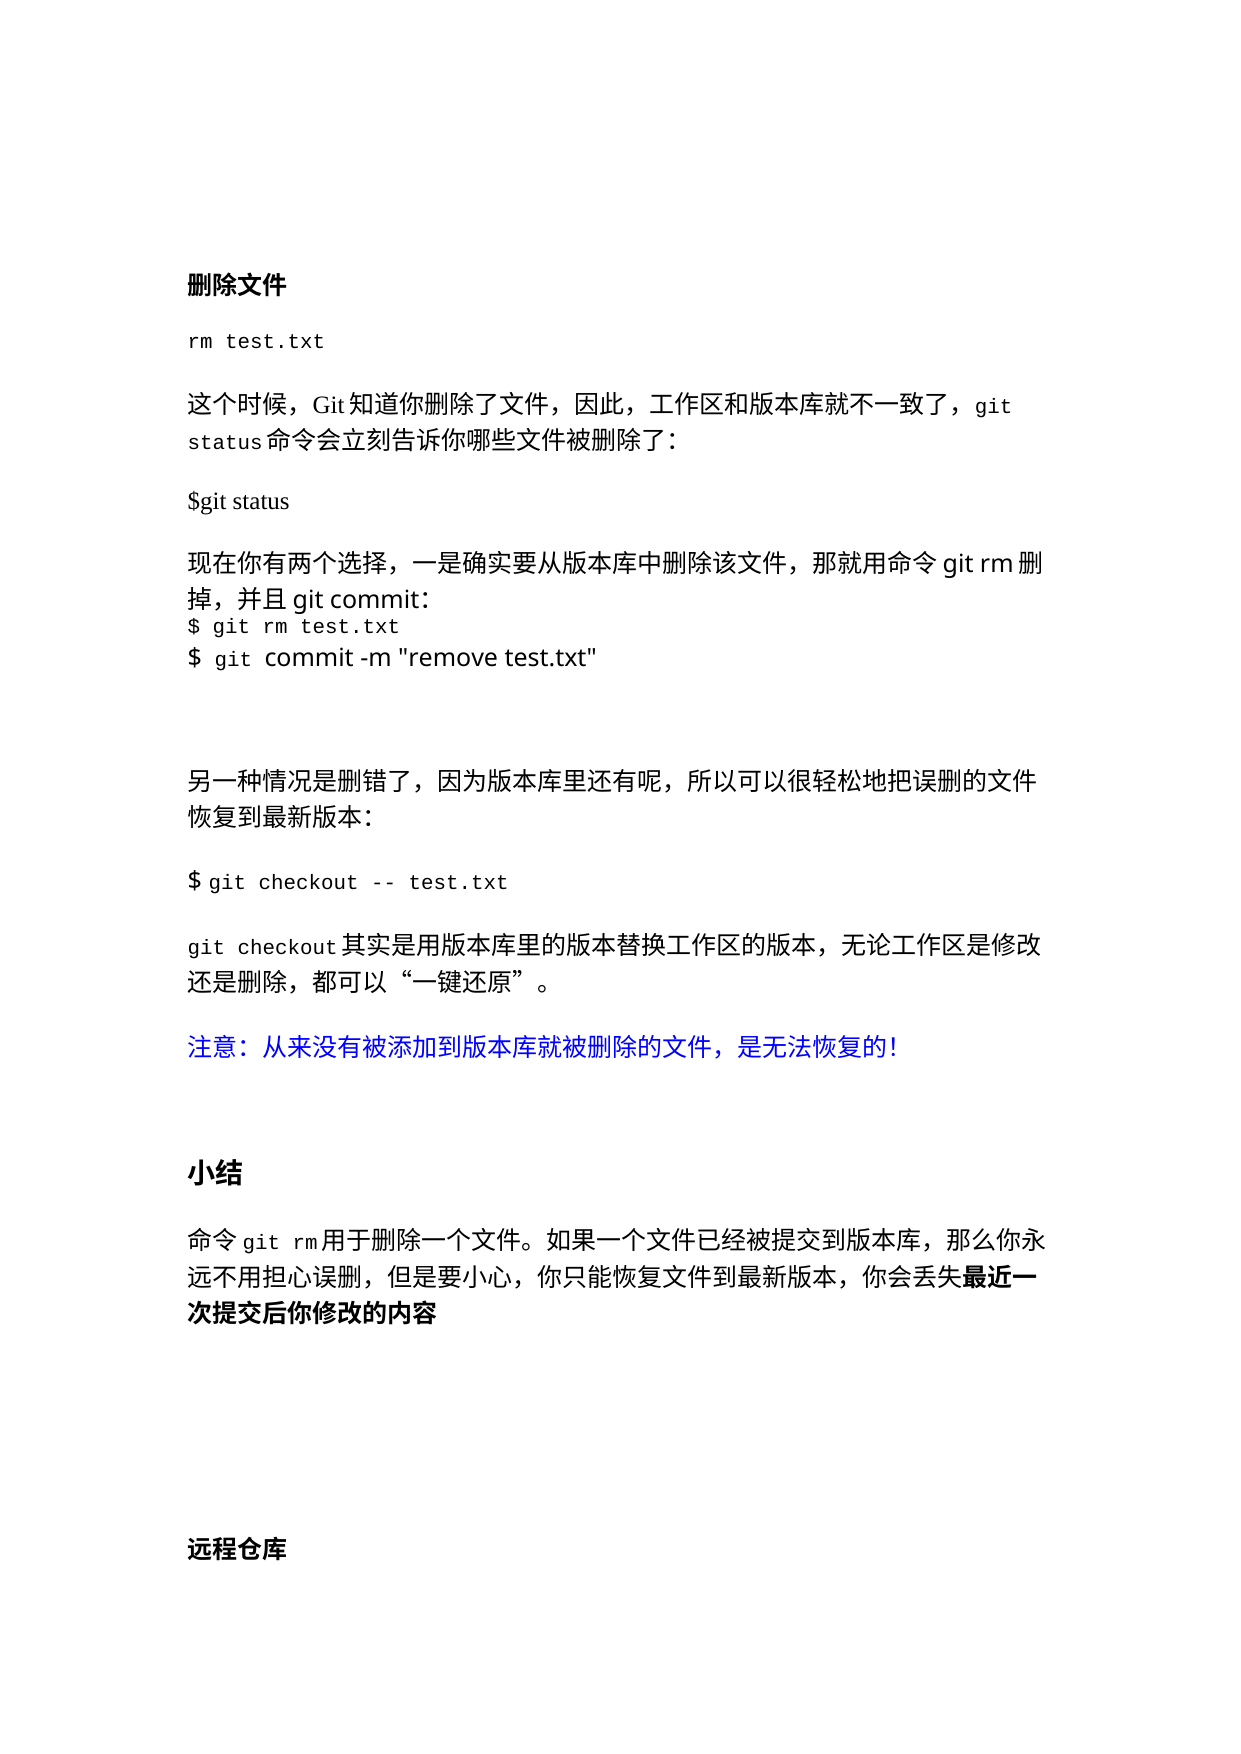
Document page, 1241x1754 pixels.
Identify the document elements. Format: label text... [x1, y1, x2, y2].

text $ git checkout -- test.txt [187, 863, 1053, 897]
text $git status [187, 486, 1053, 514]
text rm test.txt [187, 331, 1053, 355]
text 注意：从来没有被添加到版本库就被删除的文件，是无法恢复的！ [187, 1027, 1053, 1064]
text git checkout其实是用版本库里的版本替换工作区的版本，无论工作区是修改还是删除，都可以“一键还原”。 [187, 926, 1053, 998]
subtitle 小结 [187, 1151, 1053, 1192]
text $ git rm test.txt [187, 616, 1053, 640]
text 删除文件 [187, 266, 1053, 302]
text 这个时候，Git知道你删除了文件，因此，工作区和版本库就不一致了，git status命令会立刻告诉你哪些文件被删除了： [187, 384, 1053, 457]
text 另一种情况是删错了，因为版本库里还有呢，所以可以很轻松地把误删的文件恢复到最新版本： [187, 761, 1053, 833]
text $ git commit -m "remove test.txt" [187, 640, 1053, 674]
text 现在你有两个选择，一是确实要从版本库中删除该文件，那就用命令git rm删掉，并且git commit： [187, 544, 1053, 616]
text 命令git rm用于删除一个文件。如果一个文件已经被提交到版本库，那么你永远不用担心误删，但是要小心，你只能恢复文件到最新版本，你会丢失最近一次提交后你修改的内容 [187, 1221, 1053, 1329]
text 远程仓库 [187, 1529, 1053, 1565]
